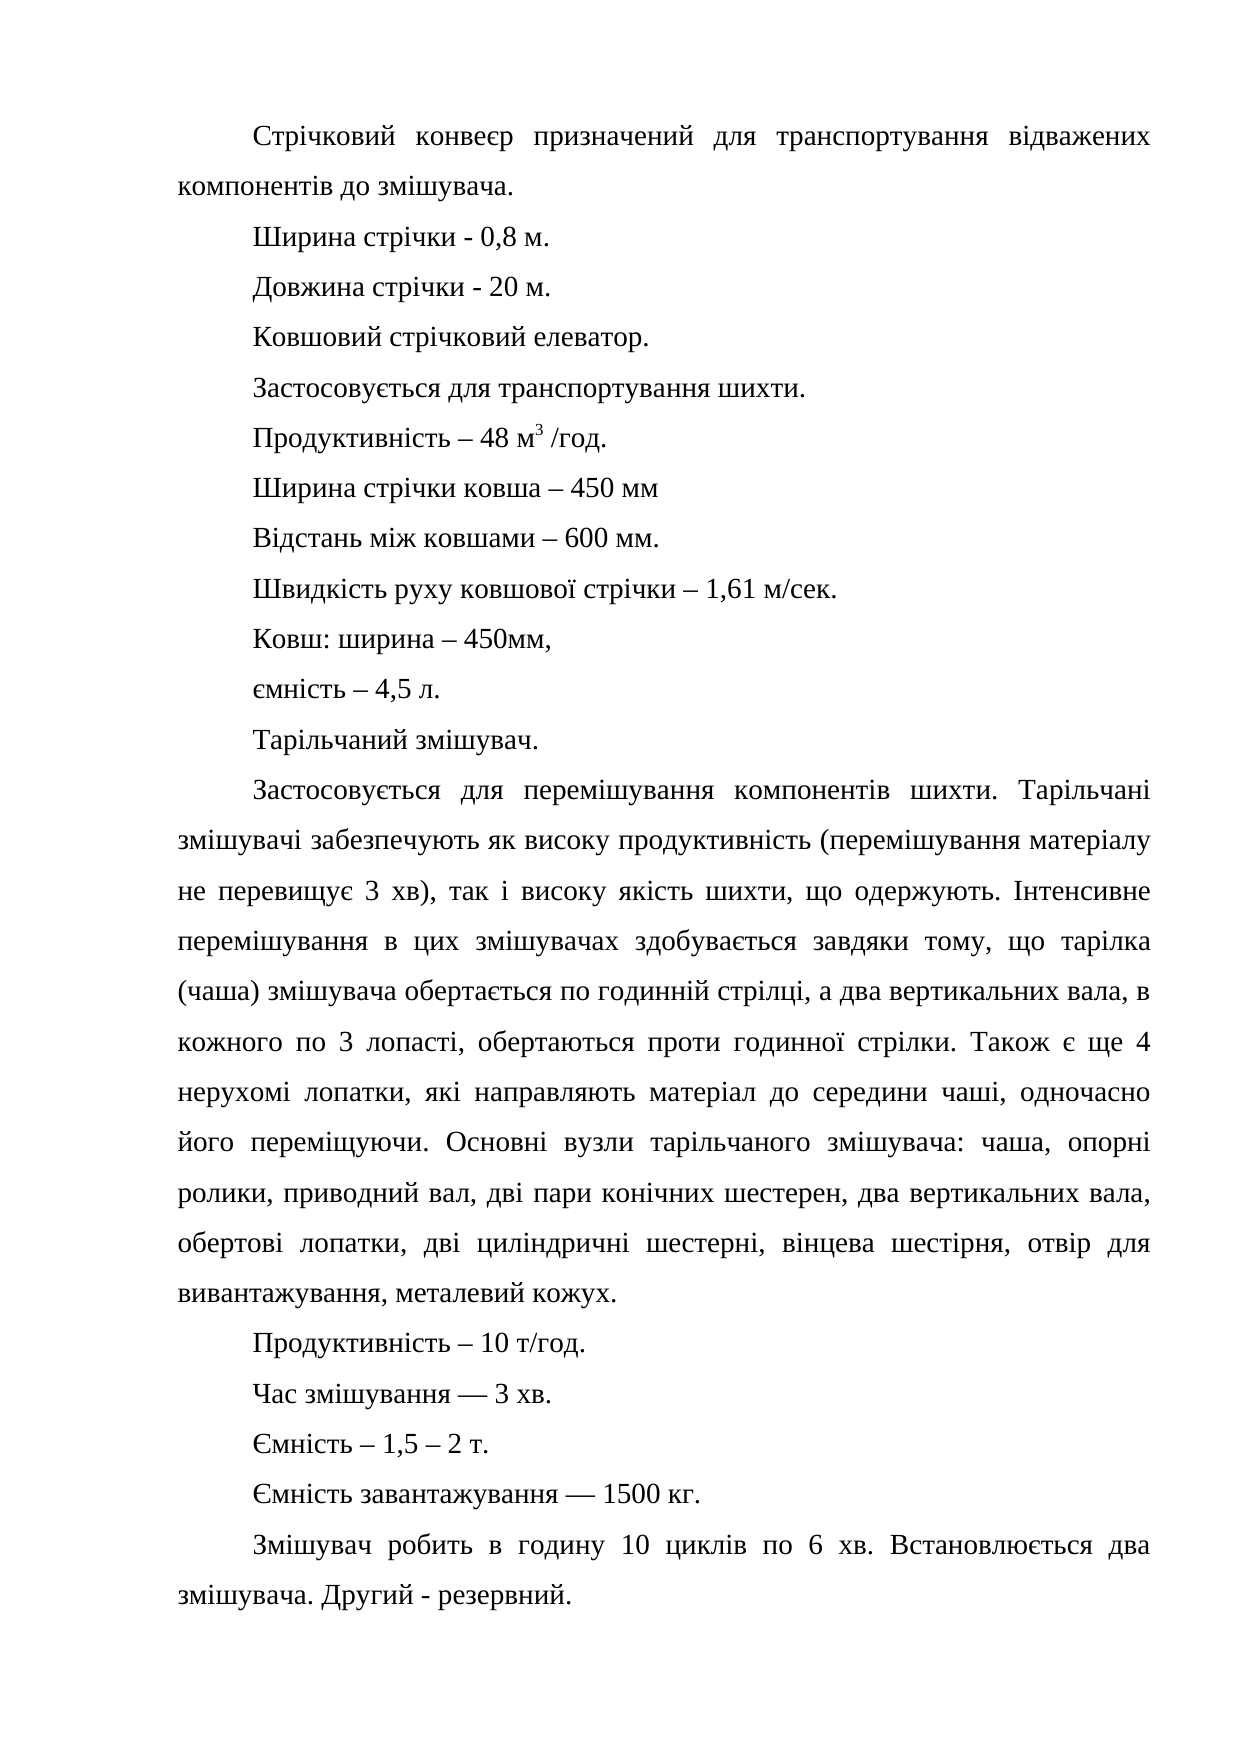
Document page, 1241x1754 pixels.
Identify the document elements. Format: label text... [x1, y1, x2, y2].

text Швидкість руху ковшової стрічки – 1,61 м/сек. [177, 571, 1152, 604]
text Застосовується для транспортування шихти. [177, 370, 1152, 403]
text Змішувач робить в годину 10 циклів по 6 хв. Встановлюється два змішувача. Другий - резервний. [177, 1527, 1152, 1611]
text Довжина стрічки - . [177, 269, 1152, 303]
text Ємність – 1,5 – 2 т. [177, 1426, 1152, 1460]
text Стрічковий конвеєр призначений для транспортування відважених компонентів до змішувача. [177, 118, 1152, 202]
text Ширина стрічки - . [177, 219, 1152, 252]
text Час змішування — 3 хв. [177, 1376, 1152, 1409]
text Ковш: ширина – 450мм, [177, 621, 1152, 655]
text Ковшовий стрічковий елеватор. [177, 319, 1152, 353]
text ємність – . [177, 672, 1152, 705]
text Застосовується для перемішування компонентів шихти. Тарільчані змішувачі забезпечують як високу продуктивність (перемішування матеріалу не перевищує 3 хв), так і високу якість шихти, що одержують. Інтенсивне перемішування в цих змішувачах здобувається завдяки тому, що тарілка (чаша) змішувача обертається по годинній стрілці, а два вертикальних вала, в кожного по 3 лопасті, обертаються проти годинної стрілки. Також є ще 4 нерухомі лопатки, які направляють матеріал до середини чаші, одночасно його переміщуючи. Основні вузли тарільчаного змішувача: чаша, опорні ролики, приводний вал, дві пари конічних шестерен, два вертикальних вала, обертові лопатки, дві циліндричні шестерні, вінцева шестірня, отвір для вивантажування, металевий кожух. [177, 772, 1152, 1309]
text Ємність завантажування — . [177, 1477, 1152, 1510]
text Ширина стрічки ковша – [177, 470, 1152, 504]
text Продуктивність – /год. [177, 420, 1152, 453]
text Продуктивність – 10 т/год. [177, 1326, 1152, 1359]
text Відстань між ковшами – . [177, 521, 1152, 554]
text Тарільчаний змішувач. [177, 722, 1152, 755]
